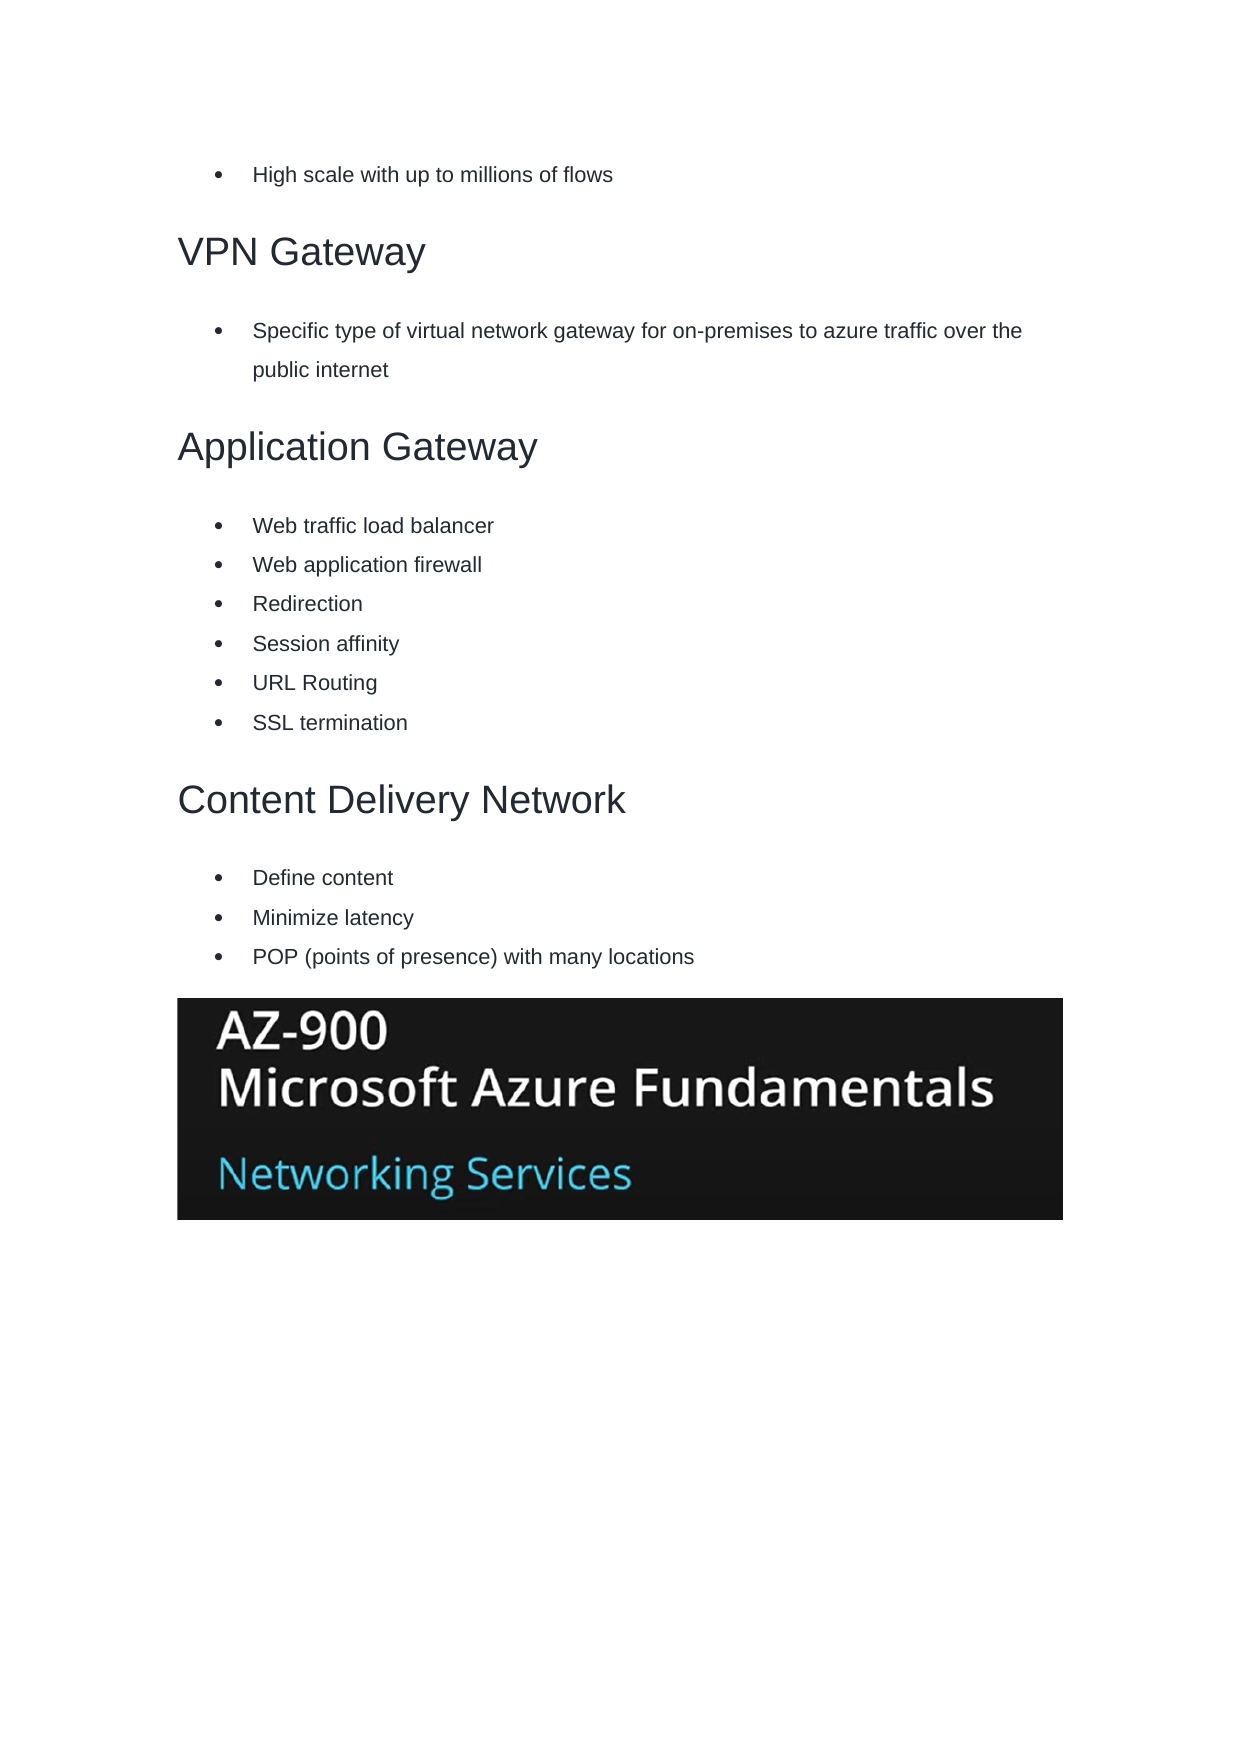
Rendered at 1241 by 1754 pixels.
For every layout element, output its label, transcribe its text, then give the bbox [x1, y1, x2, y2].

list Web traffic load balancer [215, 498, 1063, 538]
list Session affinity [215, 617, 1063, 656]
list Redirection [215, 577, 1063, 617]
list POP (points of presence) with many locations [215, 930, 1063, 969]
picture [177, 998, 1063, 1220]
text Application Gateway [177, 413, 1063, 469]
list Specific type of virtual network gateway for on-premises to azure traffic over the public internet [215, 303, 1063, 382]
list High scale with up to millions of flows [215, 148, 1063, 187]
text Content Delivery Network [177, 766, 1063, 822]
list Minimize latency [215, 890, 1063, 930]
list Define content [215, 851, 1063, 890]
list URL Routing [215, 656, 1063, 695]
list Web application firewall [215, 538, 1063, 577]
list SSL termination [215, 695, 1063, 735]
text VPN Gateway [177, 218, 1063, 274]
